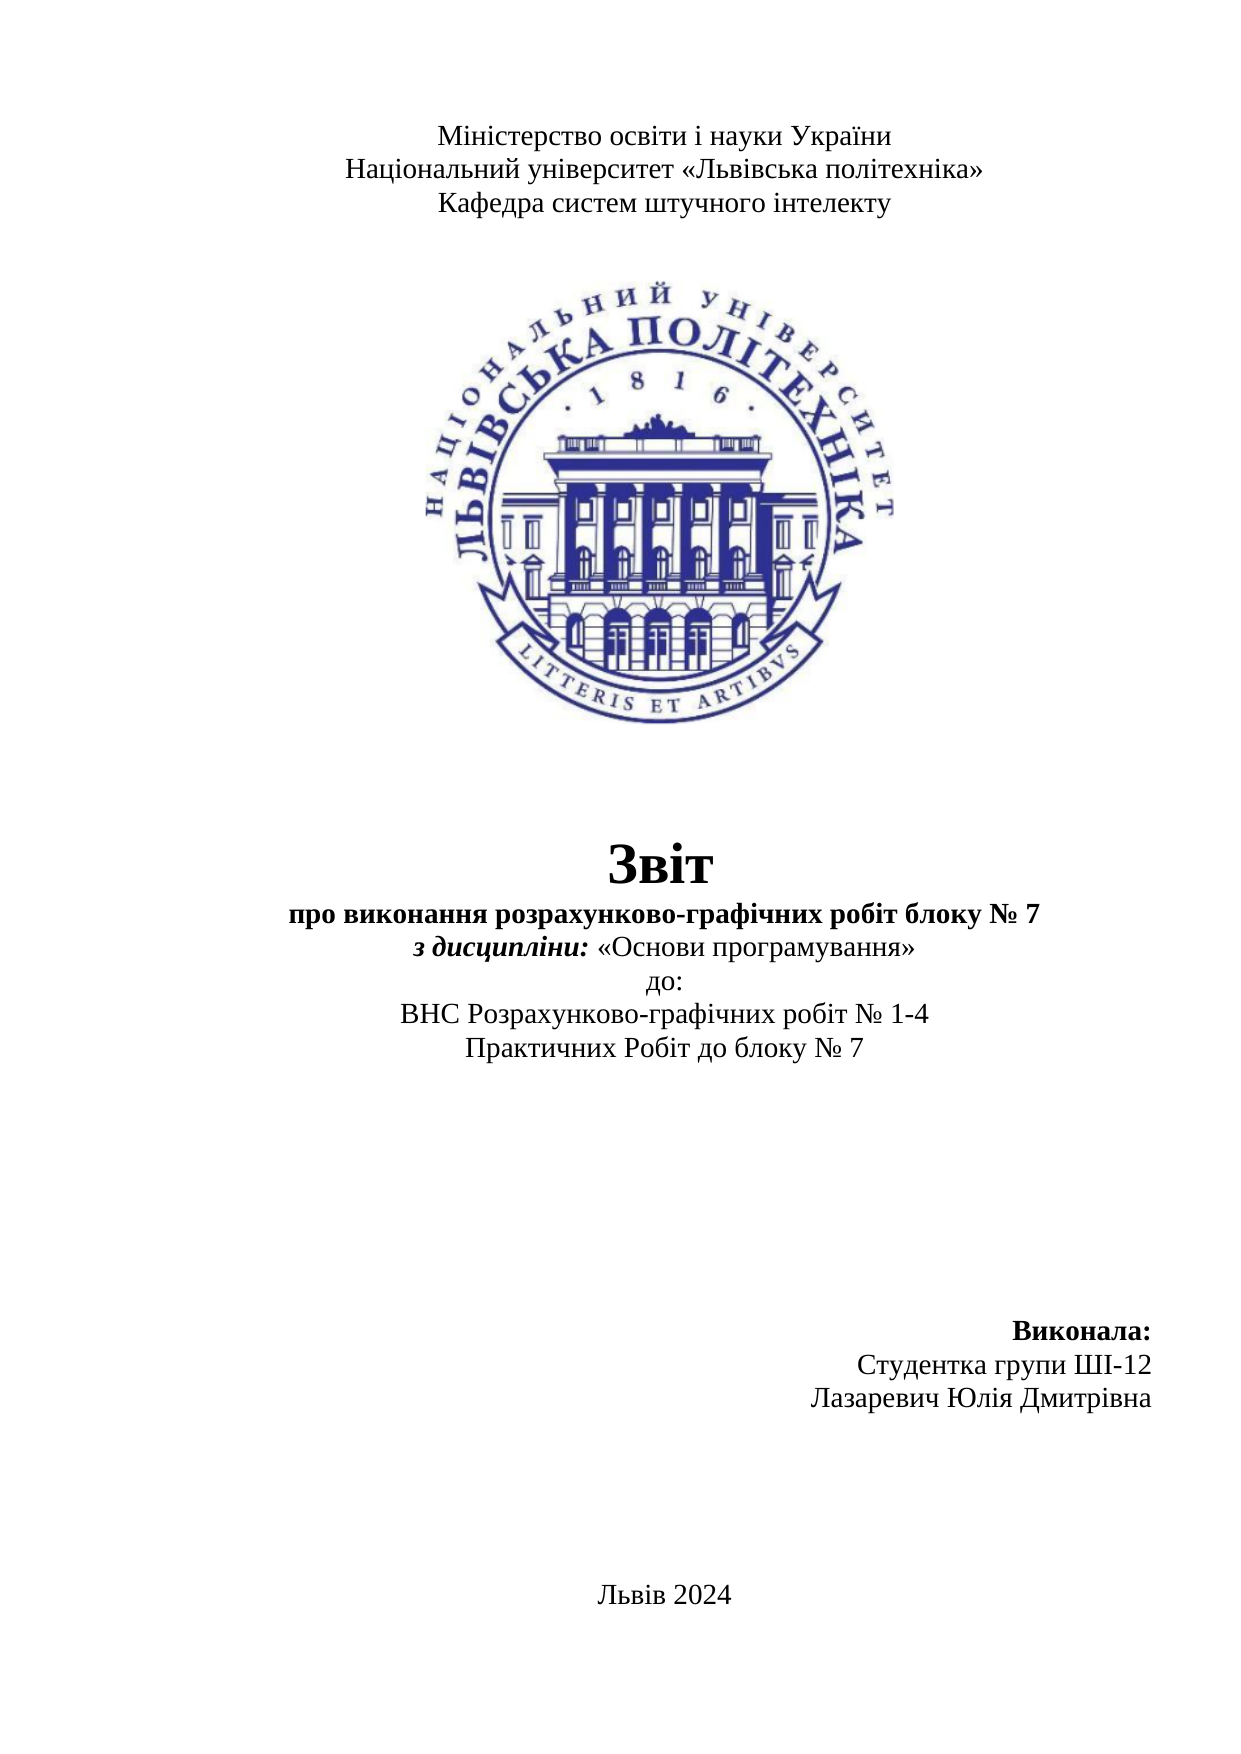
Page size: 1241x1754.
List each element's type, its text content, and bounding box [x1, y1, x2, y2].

text Студентка групи ШІ-12 [177, 1347, 1152, 1380]
text до: [177, 963, 1152, 997]
text Міністерство освіти і науки України [177, 118, 1152, 152]
text Лазаревич Юлія Дмитрівна [177, 1380, 1152, 1414]
text Кафедра систем штучного інтелекту [177, 185, 1152, 219]
text Національний університет «Львівська політехніка» [177, 152, 1152, 185]
text Звіт [177, 800, 1152, 896]
picture [405, 247, 924, 743]
text про виконання розрахунково-графічних робіт блоку № 7 [177, 896, 1152, 929]
text з дисципліни: «Основи програмування» [177, 929, 1152, 963]
text Практичних Робіт до блоку № 7 [177, 1030, 1152, 1064]
text Виконала: [177, 1313, 1152, 1347]
text ВНС Розрахунково-графічних робіт № 1-4 [177, 997, 1152, 1030]
text Львів 2024 [177, 1577, 1152, 1610]
